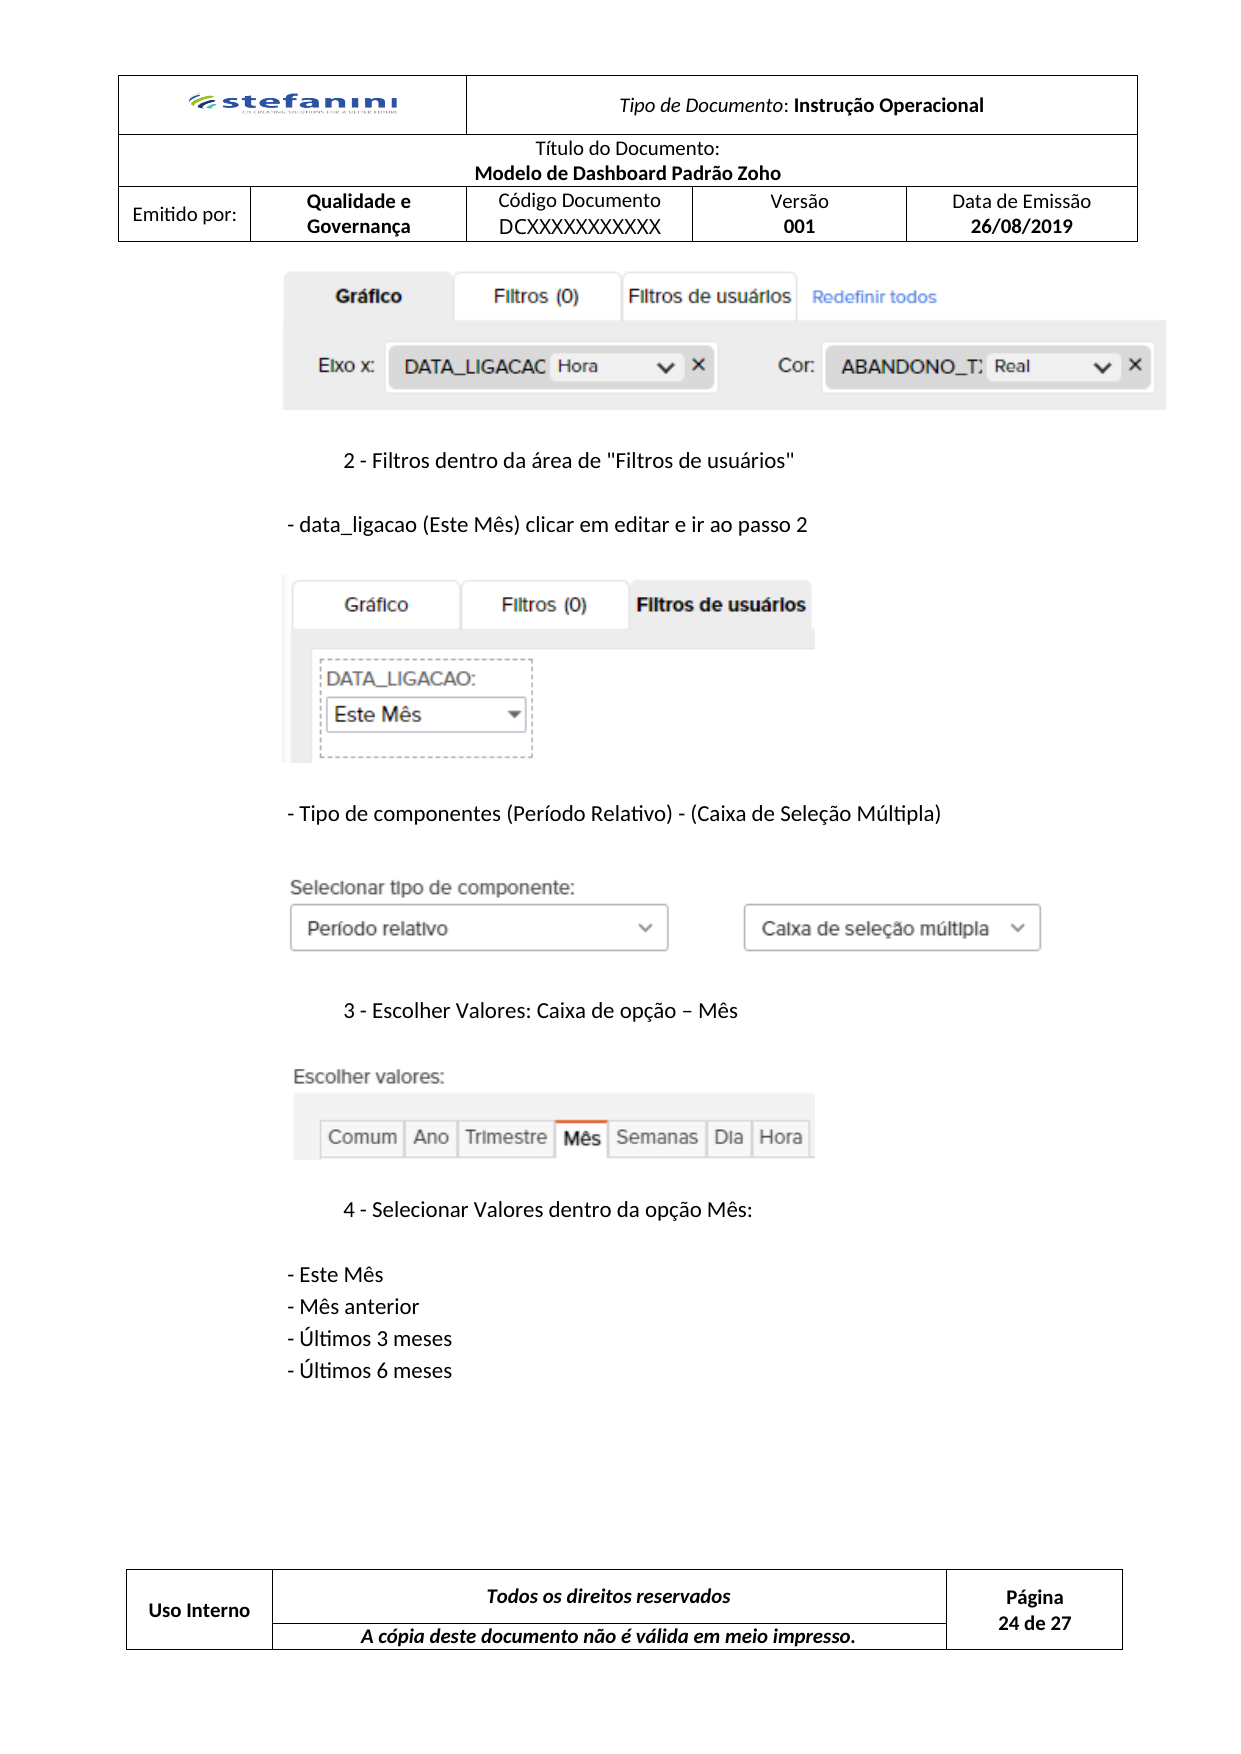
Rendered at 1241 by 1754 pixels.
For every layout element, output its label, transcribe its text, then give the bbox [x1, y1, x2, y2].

list - Mês anterior [282, 1292, 1122, 1320]
picture [188, 76, 397, 134]
picture [281, 863, 1057, 961]
list - data_ligacao (Este Mês) clicar em editar e ir ao passo 2 [282, 511, 1122, 539]
list - Tipo de componentes (Período Relativo) - (Caixa de Seleção Múltipla) [282, 799, 1122, 827]
list 3 - Escolher Valores: Caixa de opção – Mês [282, 996, 1122, 1024]
picture [281, 264, 1167, 410]
list 2 - Filtros dentro da área de "Filtros de usuários" [282, 446, 1122, 474]
list 4 - Selecionar Valores dentro da opção Mês: [282, 1196, 1122, 1224]
picture [281, 1060, 815, 1160]
list - Este Mês [282, 1260, 1122, 1288]
list - Últimos 6 meses [282, 1357, 1122, 1384]
picture [281, 575, 815, 763]
list - Últimos 3 meses [282, 1324, 1122, 1352]
